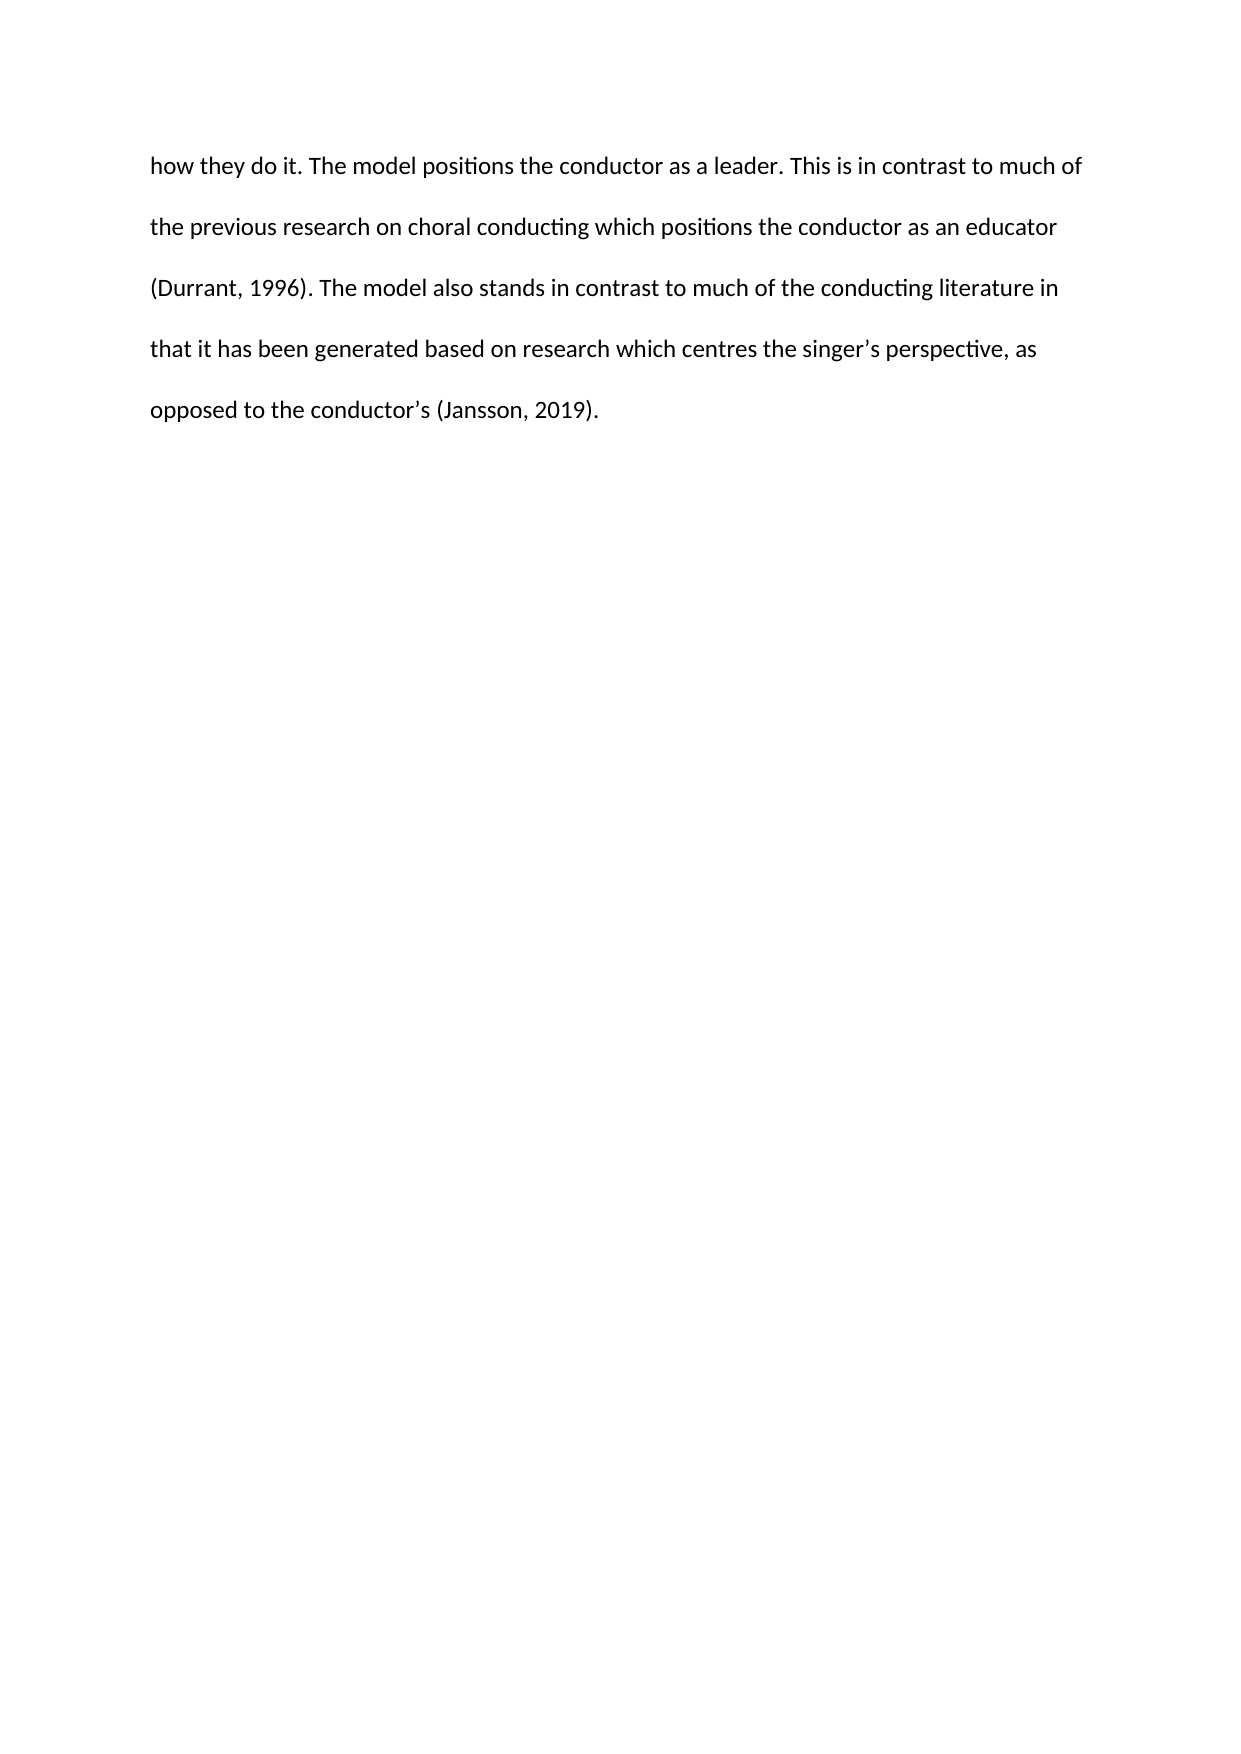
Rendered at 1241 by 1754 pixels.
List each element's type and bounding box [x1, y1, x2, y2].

text [150, 150, 1090, 425]
